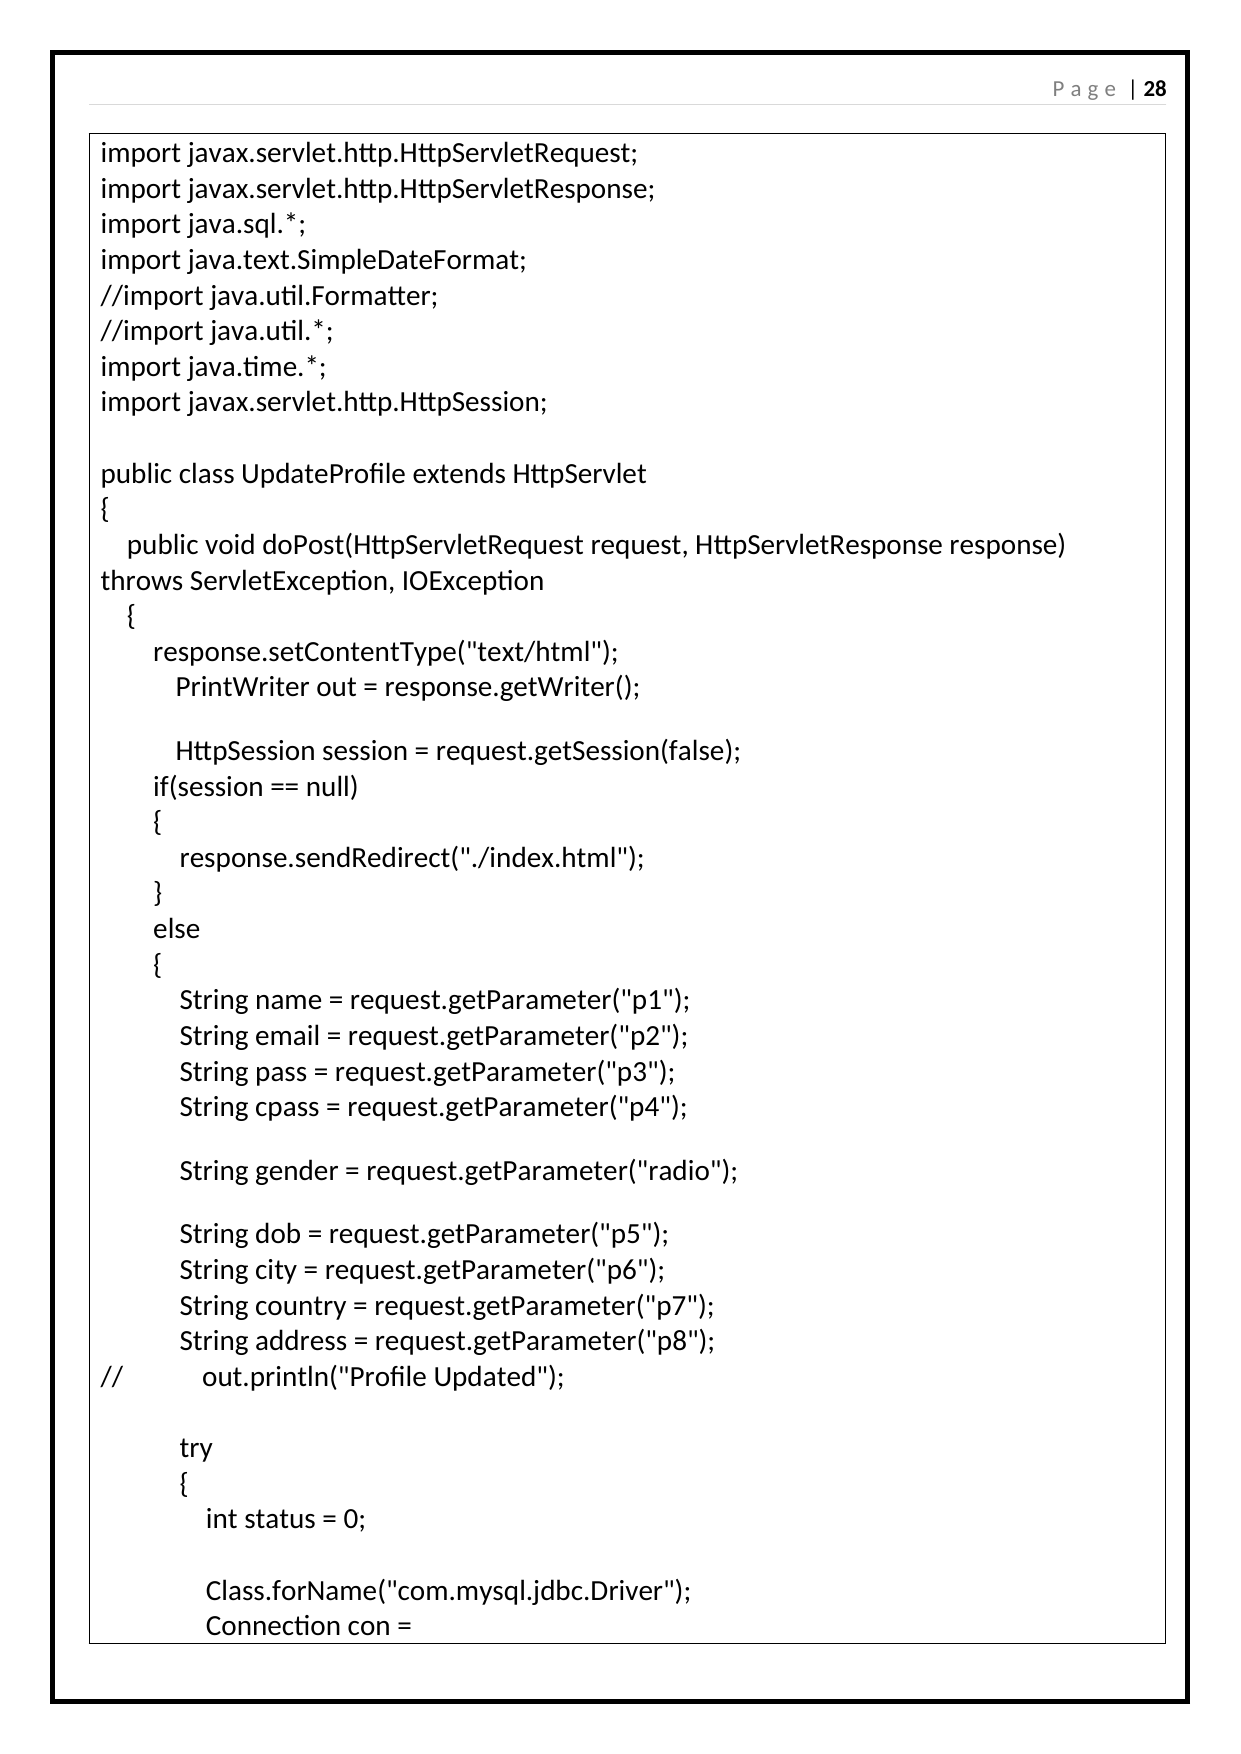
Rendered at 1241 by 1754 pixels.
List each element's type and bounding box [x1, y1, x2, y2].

table_header [90, 134, 1165, 1643]
